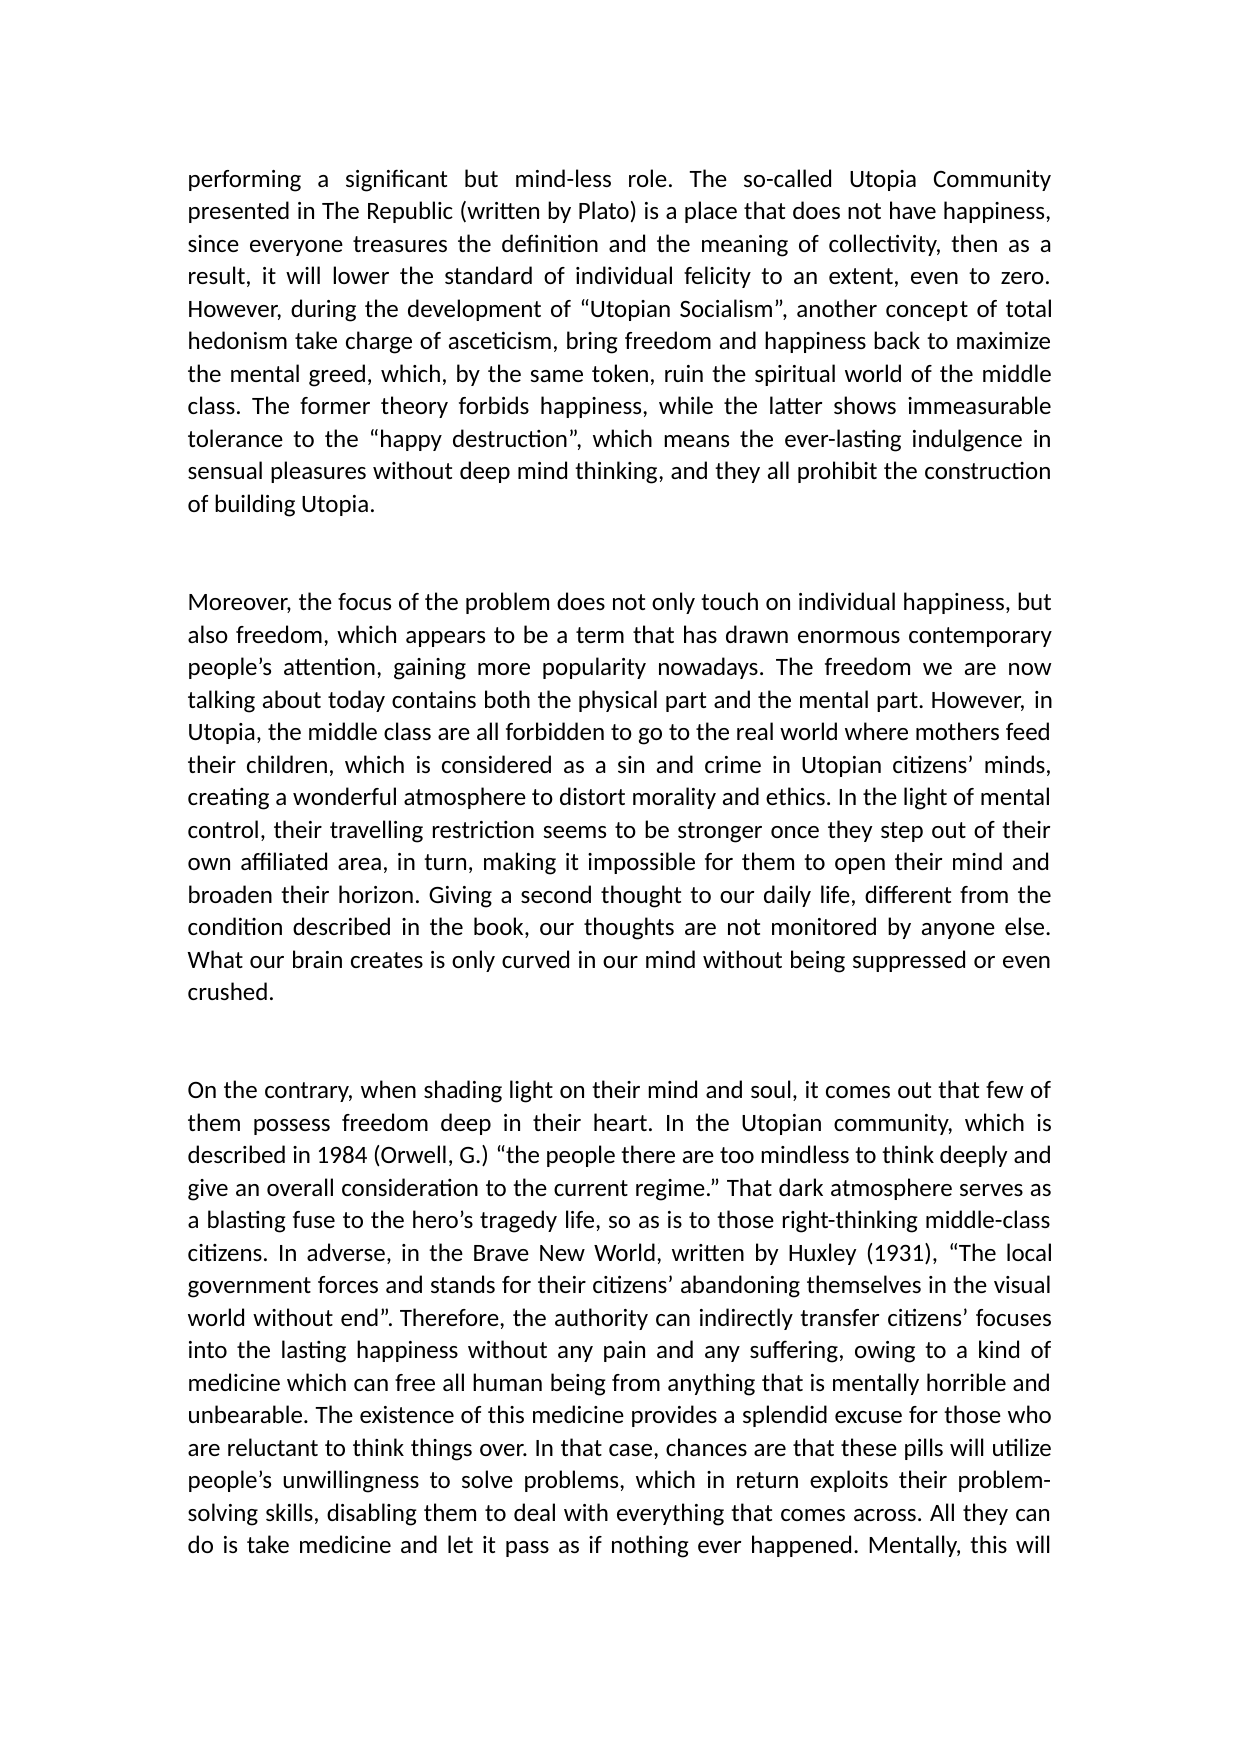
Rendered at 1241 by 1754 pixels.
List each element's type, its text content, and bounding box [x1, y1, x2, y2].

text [187, 1074, 1053, 1561]
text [187, 162, 1053, 519]
text Moreover, the focus of the problem does not only touch on individual happiness, but also freedom, which appears to be a term that has drawn enormous contemporary people’s attention, gaining more popularity nowadays. The freedom we are now talking about today contains both the physical part and the mental part. However, in Utopia, the middle class are all forbidden to go to the real world where mothers feed their children, which is considered as a sin and crime in Utopian citizens’ minds, creating a wonderful atmosphere to distort morality and ethics. In the light of mental control, their travelling restriction seems to be stronger once they step out of their own affiliated area, in turn, making it impossible for them to open their mind and broaden their horizon. Giving a second thought to our daily life, different from the condition described in the book, our thoughts are not monitored by anyone else. What our brain creates is only curved in our mind without being suppressed or even crushed. [187, 585, 1053, 1008]
